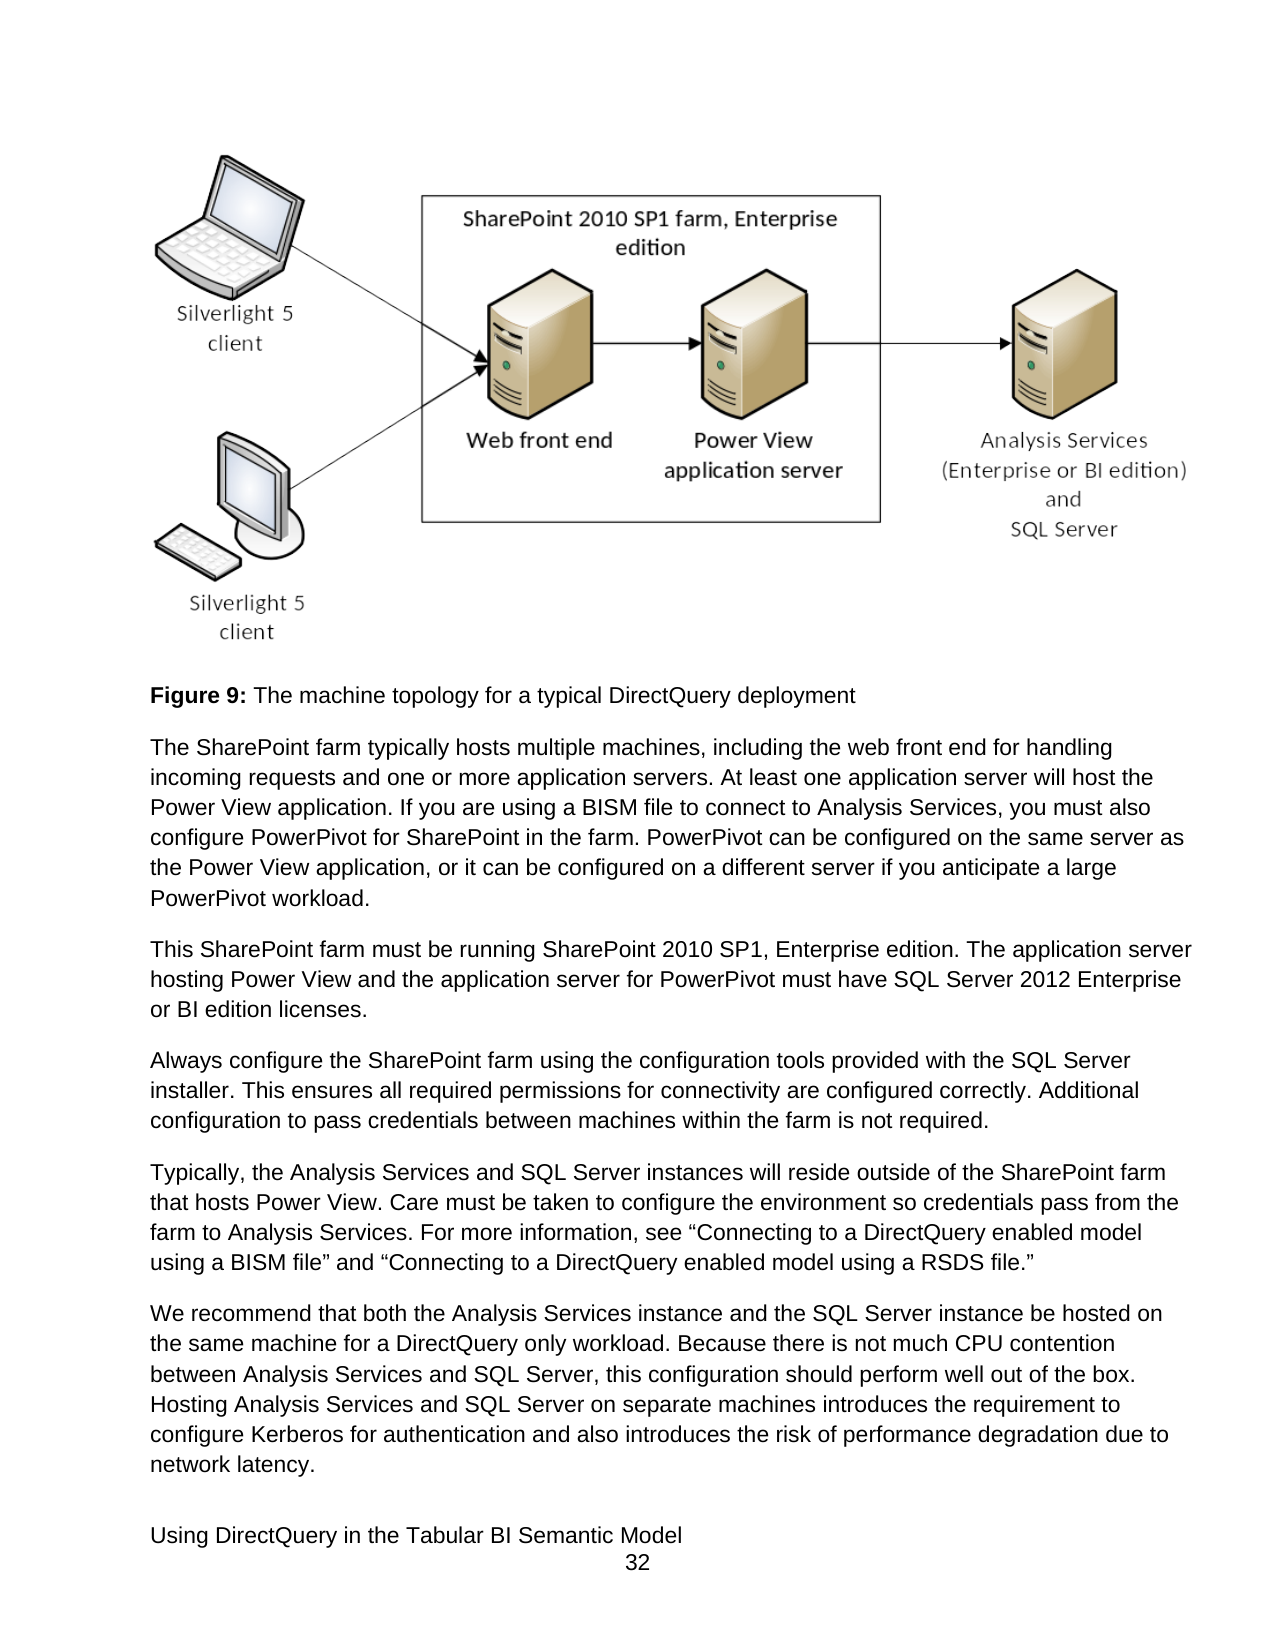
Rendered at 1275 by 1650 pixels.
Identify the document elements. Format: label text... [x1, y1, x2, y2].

text Typically, the Analysis Services and SQL Server instances will reside outside of the SharePoint farm that hosts Power View. Care must be taken to configure the environment so credentials pass from the farm to Analysis Services. For more information, see “Connecting to a DirectQuery model using a BISM file” and “Connecting to a DirectQuery model using a RSDS file.” [150, 1158, 1200, 1276]
text Always configure the SharePoint farm using the configuration tools provided with the SQL Server installer. This ensures all required permissions for connectivity are configured correctly. Additional configuration to pass credentials between machines within the farm is not required. [150, 1047, 1200, 1134]
text Figure 9: The machine topology for a typical DirectQuery deployment [150, 682, 1200, 709]
text This SharePoint farm must be running SharePoint 2010 SP1, Enterprise edition. The application server hosting Power View and the application server for PowerPivot must have SQL Server 2012 Enterprise or BI edition licenses. [150, 936, 1200, 1022]
text The SharePoint farm typically hosts multiple machines, including the web front end for handling incoming requests and one or more application servers. At least one application server will host the Power View application. If you are using a BISM file to connect to Analysis Services, you must also configure PowerPivot for SharePoint in the farm. PowerPivot can be configured on the same server as the Power View application, or it can be configured on a different server if you anticipate a large PowerPivot workload. [150, 733, 1200, 911]
text We recommend that both the Analysis Services instance and the SQL Server instance be hosted on the same machine for a DirectQuery only workload. Because there is not much CPU contention between Analysis Services and SQL Server, this configuration should perform well out of the box. Hosting Analysis Services and SQL Server on separate machines introduces the requirement to configure Kerberos for authentication and also introduces the risk of performance degradation due to network latency. [150, 1300, 1200, 1478]
